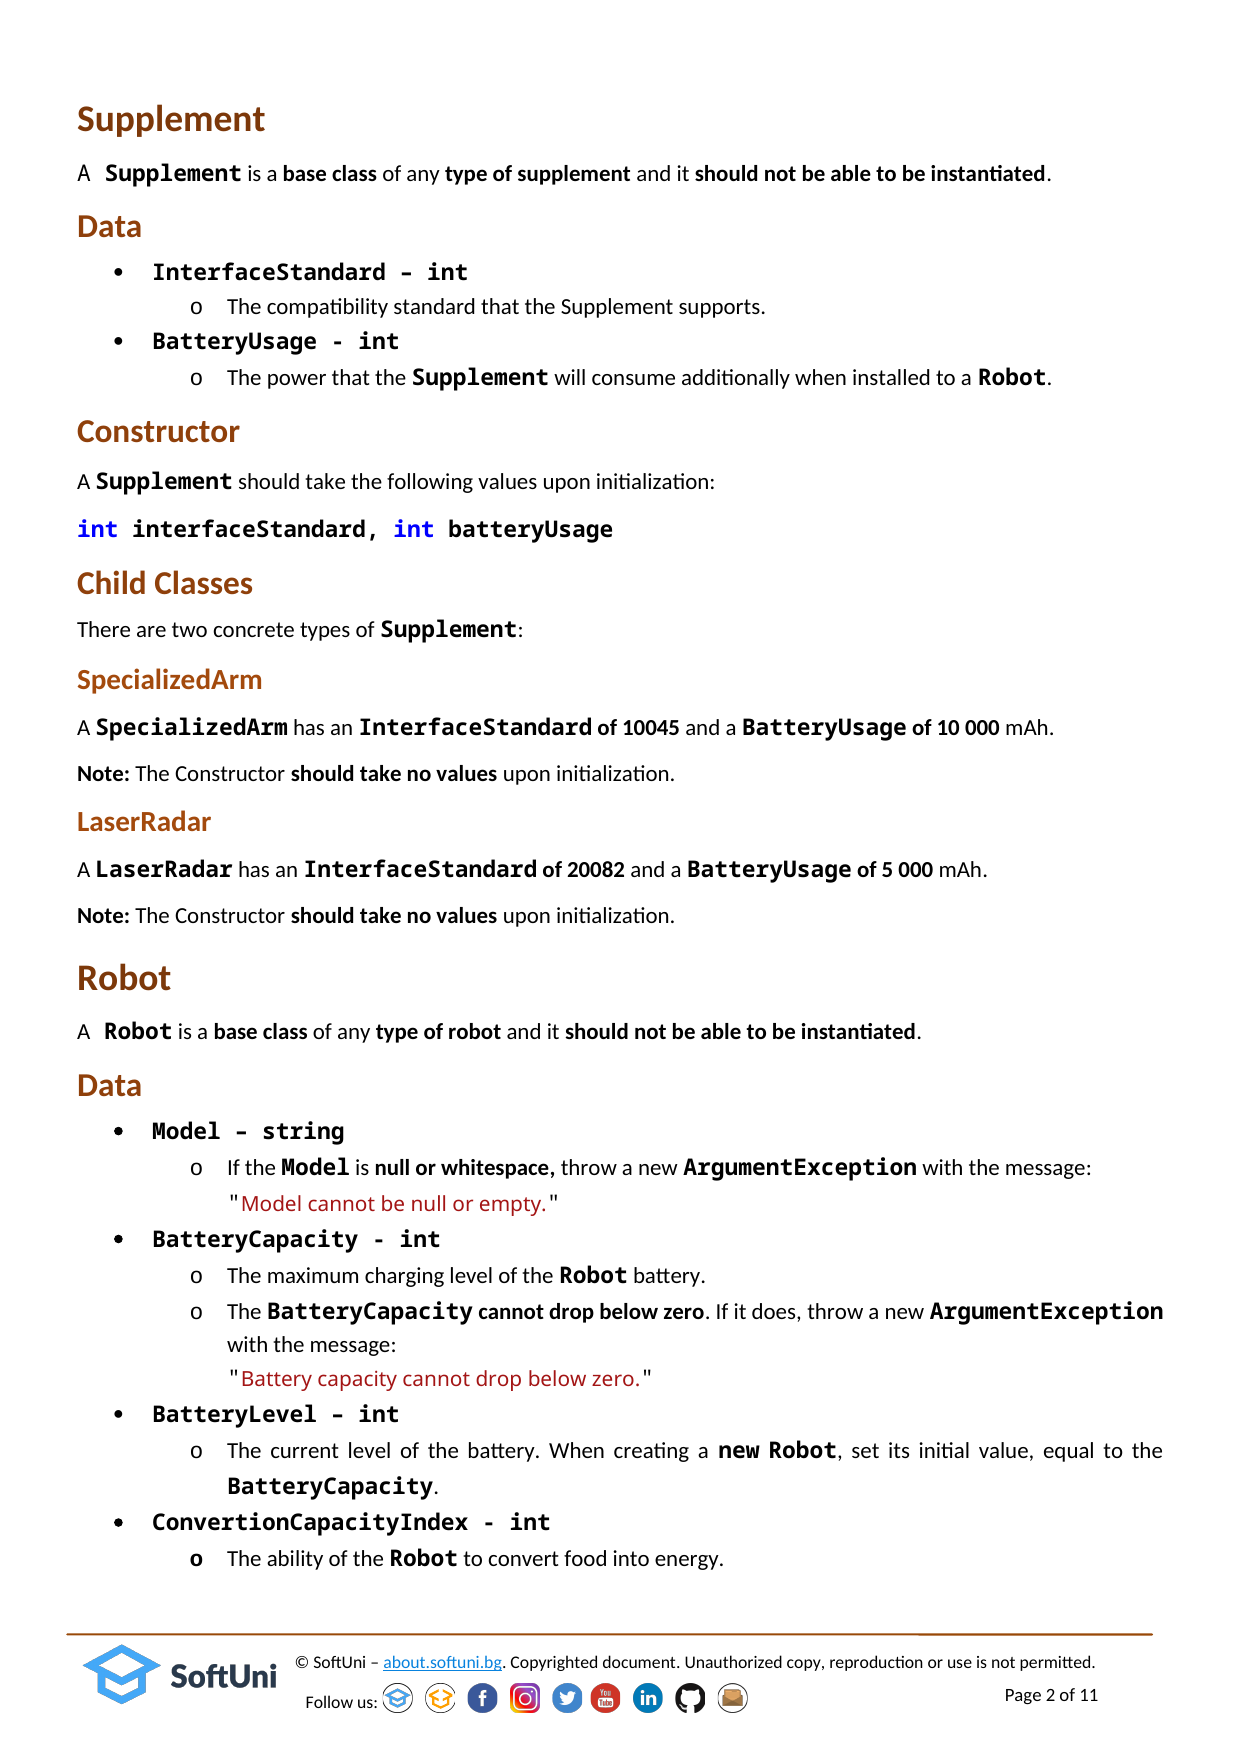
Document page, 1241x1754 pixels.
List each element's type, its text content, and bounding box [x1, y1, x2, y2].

subtitle LaserRadar [77, 803, 1163, 839]
subtitle Robot [77, 954, 1163, 1000]
text A Supplement is a base class of any type of supplement and it should not be able to be instantiated. [77, 156, 1163, 188]
list The current level of the battery. When creating a new Robot, set its initial value, equal to the BatteryCapacity. [189, 1434, 1163, 1501]
text Note: The Constructor should take no values upon initialization. [77, 759, 1163, 787]
text A SpecializedArm has an InterfaceStandard of 10045 and a BatteryUsage of 10 000 mAh. [77, 710, 1163, 742]
picture [633, 1704, 642, 1713]
picture [510, 1683, 540, 1713]
picture [654, 1683, 663, 1692]
text A Robot is a base class of any type of robot and it should not be able to be instantiated. [77, 1015, 1163, 1047]
picture [382, 1683, 413, 1713]
list InterfaceStandard – int [114, 256, 1163, 287]
subtitle Data [77, 1064, 1163, 1104]
picture [647, 1695, 656, 1705]
subtitle Supplement [77, 95, 1163, 141]
list BatteryCapacity - int [114, 1223, 1163, 1254]
list BatteryLevel – int [114, 1398, 1163, 1429]
list "Model cannot be null or empty." [227, 1187, 1163, 1218]
picture [76, 1638, 283, 1710]
list The BatteryCapacity cannot drop below zero. If it does, throw a new ArgumentException with the message: [189, 1294, 1163, 1358]
list The power that the Supplement will consume additionally when installed to a Robot. [189, 361, 1163, 393]
list ConvertionCapacityIndex - int [114, 1506, 1163, 1537]
subtitle SpecializedArm [77, 661, 1163, 697]
picture [467, 1683, 498, 1713]
picture [654, 1704, 663, 1713]
picture [633, 1683, 642, 1692]
picture [590, 1683, 621, 1713]
picture [425, 1683, 455, 1713]
list "Battery capacity cannot drop below zero." [227, 1362, 1163, 1393]
subtitle Data [77, 205, 1163, 246]
list The compatibility standard that the Supplement supports. [189, 292, 1163, 321]
list Model – string [114, 1115, 1163, 1146]
picture [675, 1683, 705, 1713]
text A Supplement should take the following values upon initialization: [77, 465, 1163, 496]
list The ability of the Robot to convert food into energy. [189, 1542, 1163, 1573]
list BatteryUsage - int [114, 325, 1163, 357]
subtitle Constructor [77, 410, 1163, 451]
picture [717, 1683, 748, 1713]
text A LaserRadar has an InterfaceStandard of 20082 and a BatteryUsage of 5 000 mAh. [77, 853, 1163, 884]
text There are two concrete types of Supplement: [77, 613, 1163, 644]
subtitle Child Classes [77, 562, 1163, 602]
picture [552, 1683, 583, 1713]
text int interfaceStandard, int batteryUsage [77, 513, 1163, 544]
list The maximum charging level of the Robot battery. [189, 1258, 1163, 1290]
list If the Model is null or whitespace, throw a new ArgumentException with the message: [189, 1151, 1163, 1182]
text Note: The Constructor should take no values upon initialization. [77, 901, 1163, 929]
